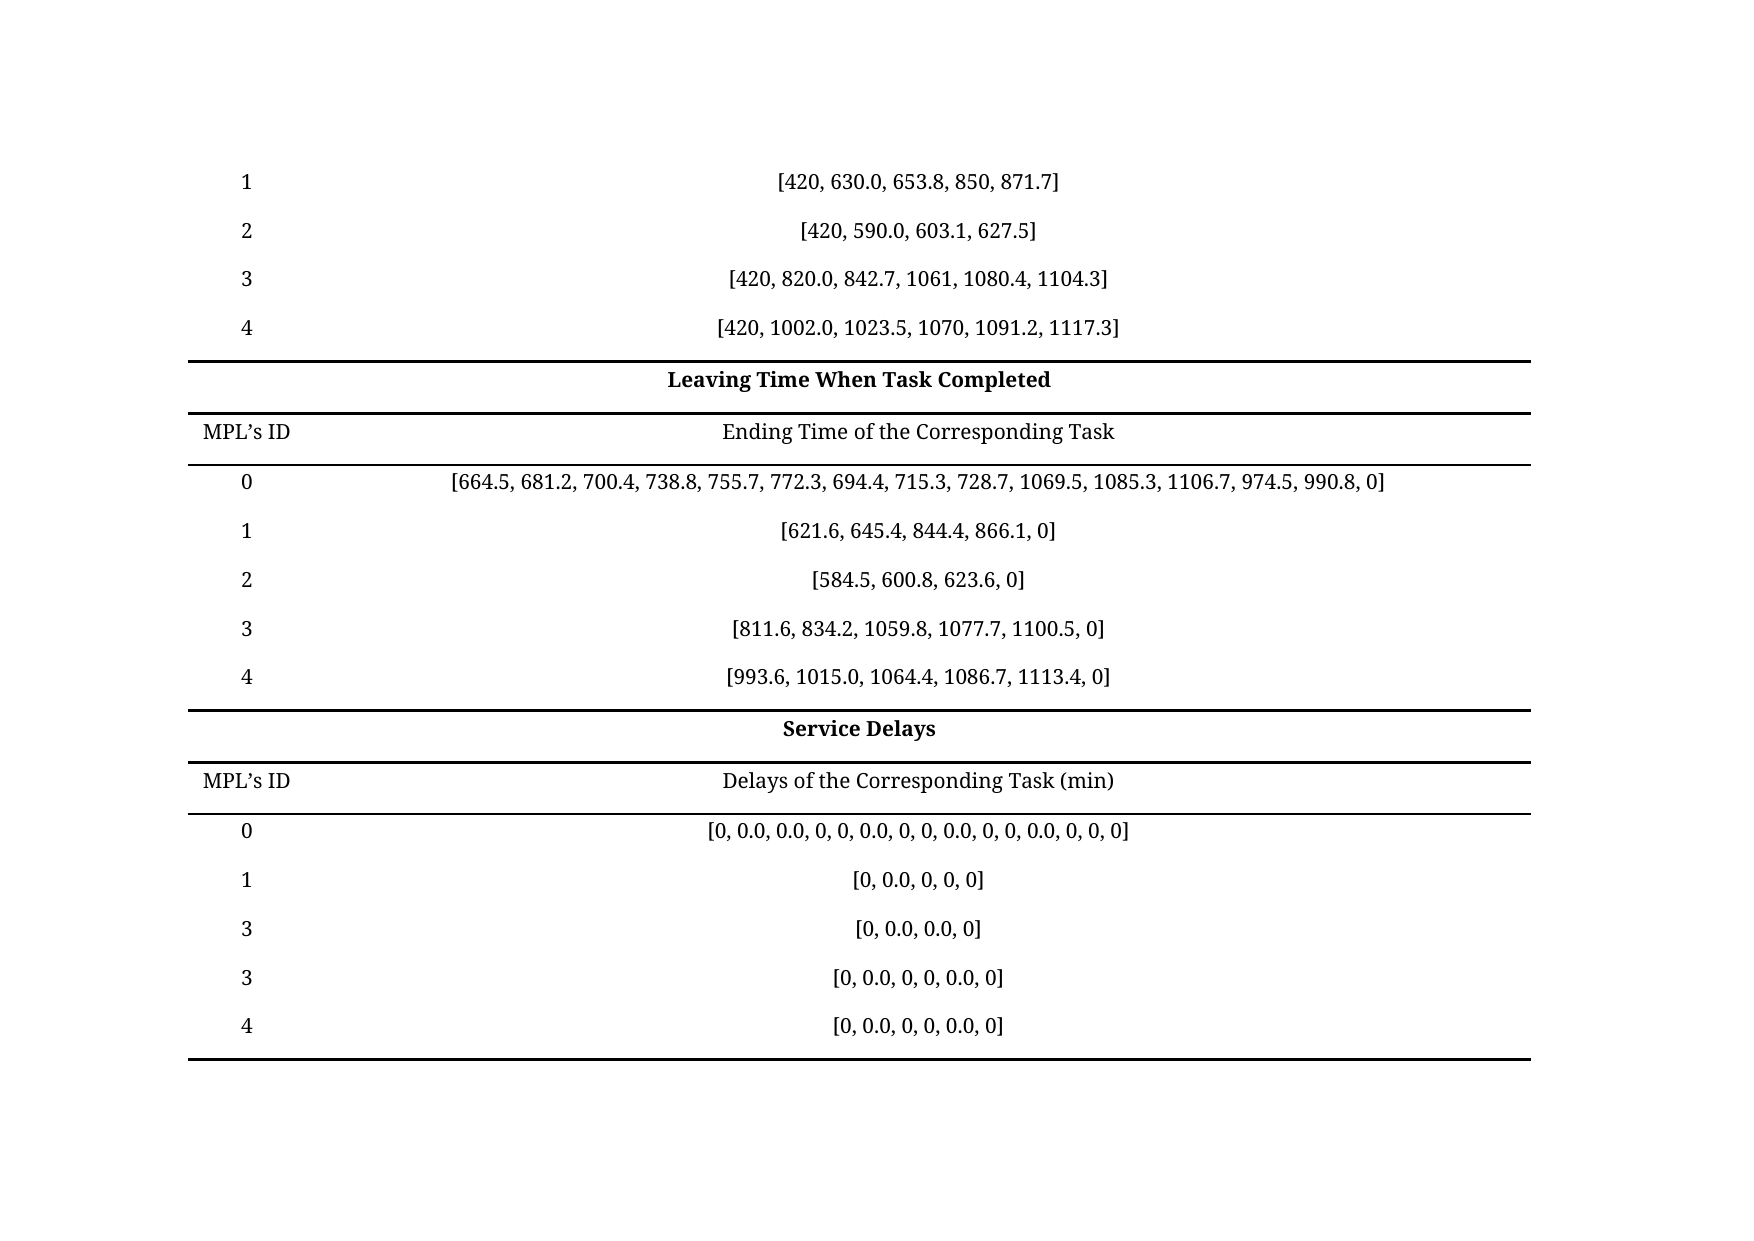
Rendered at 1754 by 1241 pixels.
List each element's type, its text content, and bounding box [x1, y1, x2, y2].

table_cell [420, 820.0, 842.7, 1061, 1080.4, 1104.3] [306, 263, 1531, 311]
table_cell [811.6, 834.2, 1059.8, 1077.7, 1100.5, 0] [306, 612, 1531, 660]
table_cell 1 [188, 863, 306, 912]
table_cell [993.6, 1015.0, 1064.4, 1086.7, 1113.4, 0] [306, 660, 1531, 709]
table_cell 0 [188, 466, 306, 514]
table_cell Service Delays [188, 712, 1531, 761]
table_cell [584.5, 600.8, 623.6, 0] [306, 563, 1531, 612]
table_cell [621.6, 645.4, 844.4, 866.1, 0] [306, 514, 1531, 563]
table_cell 4 [188, 1010, 306, 1058]
table_cell MPL’s ID [188, 415, 306, 464]
table_cell [0, 0.0, 0.0, 0] [306, 912, 1531, 961]
table_cell 2 [188, 214, 306, 263]
table_cell 1 [188, 165, 306, 214]
table_cell 0 [188, 815, 306, 863]
table_cell Delays of the Corresponding Task (min) [306, 764, 1531, 813]
table_cell 4 [188, 660, 306, 709]
table_cell 3 [188, 263, 306, 311]
table_cell 3 [188, 961, 306, 1009]
table_cell [420, 1002.0, 1023.5, 1070, 1091.2, 1117.3] [306, 311, 1531, 360]
table_cell 4 [188, 311, 306, 360]
table_cell MPL’s ID [188, 764, 306, 813]
table_cell [664.5, 681.2, 700.4, 738.8, 755.7, 772.3, 694.4, 715.3, 728.7, 1069.5, 1085.3, 1106.7, 974.5, 990.8, 0] [306, 466, 1531, 514]
table_cell [0, 0.0, 0.0, 0, 0, 0.0, 0, 0, 0.0, 0, 0, 0.0, 0, 0, 0] [306, 815, 1531, 863]
table_cell 3 [188, 612, 306, 660]
table_cell [420, 630.0, 653.8, 850, 871.7] [306, 165, 1531, 214]
table_cell Leaving Time When Task Completed [188, 363, 1531, 412]
table_cell [0, 0.0, 0, 0, 0] [306, 863, 1531, 912]
table_cell 3 [188, 912, 306, 961]
table_cell 1 [188, 514, 306, 563]
table_cell [0, 0.0, 0, 0, 0.0, 0] [306, 961, 1531, 1009]
table_cell [0, 0.0, 0, 0, 0.0, 0] [306, 1010, 1531, 1058]
table_cell [420, 590.0, 603.1, 627.5] [306, 214, 1531, 263]
table_cell 2 [188, 563, 306, 612]
table_cell Ending Time of the Corresponding Task [306, 415, 1531, 464]
